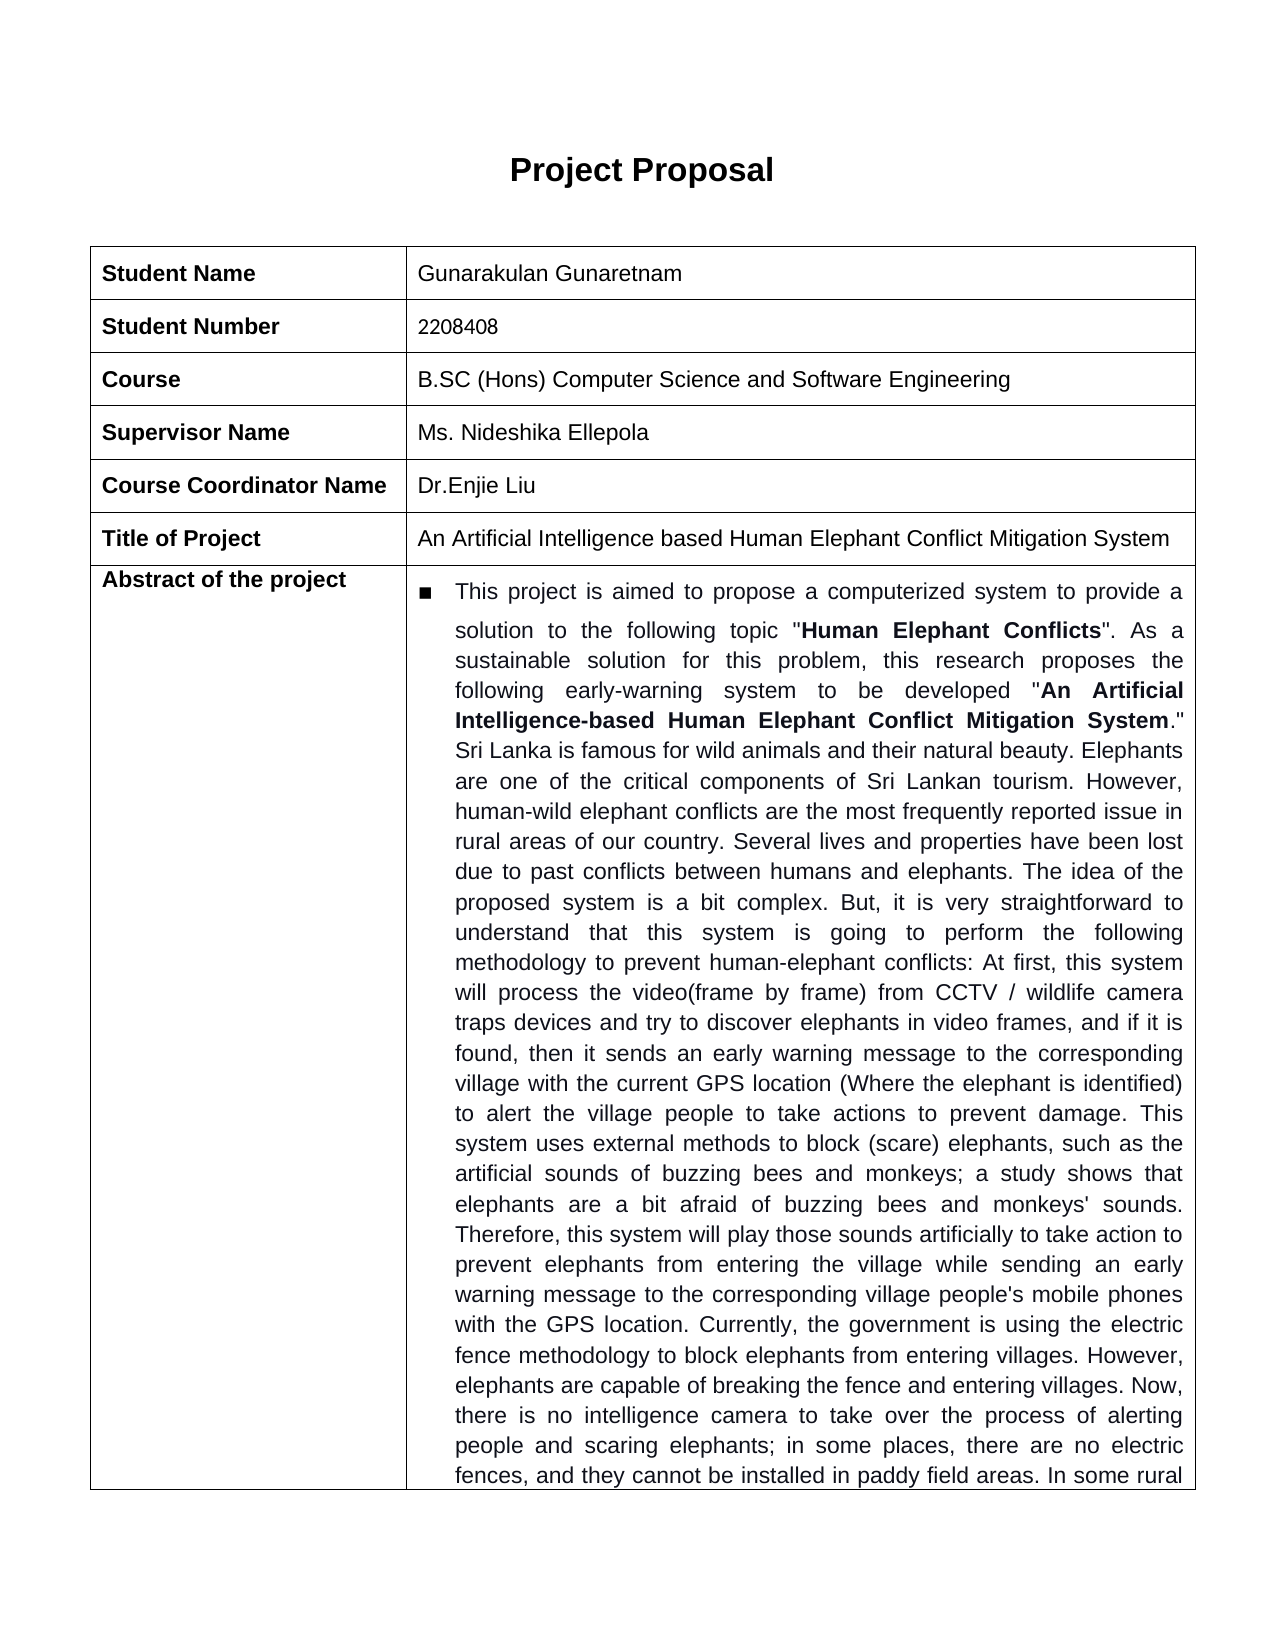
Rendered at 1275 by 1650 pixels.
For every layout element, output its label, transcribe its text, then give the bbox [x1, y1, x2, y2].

table_cell An Artificial Intelligence based Human Elephant Conflict Mitigation System [407, 513, 1195, 565]
table_cell Course [91, 353, 406, 405]
table_cell Dr.Enjie Liu [407, 460, 1195, 512]
table_header Student Name [91, 247, 406, 299]
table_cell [407, 566, 1195, 1489]
table_cell 2208408 [407, 300, 1195, 352]
text Project Proposal [150, 150, 1125, 188]
table_cell Student Number [91, 300, 406, 352]
table_cell Title of Project [91, 513, 406, 565]
table_cell Supervisor Name [91, 406, 406, 458]
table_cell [91, 566, 406, 1489]
table_cell Ms. Nideshika Ellepola [407, 406, 1195, 458]
table_cell B.SC (Hons) Computer Science and Software Engineering [407, 353, 1195, 405]
table_header Gunarakulan Gunaretnam [407, 247, 1195, 299]
table_cell Course Coordinator Name [91, 460, 406, 512]
